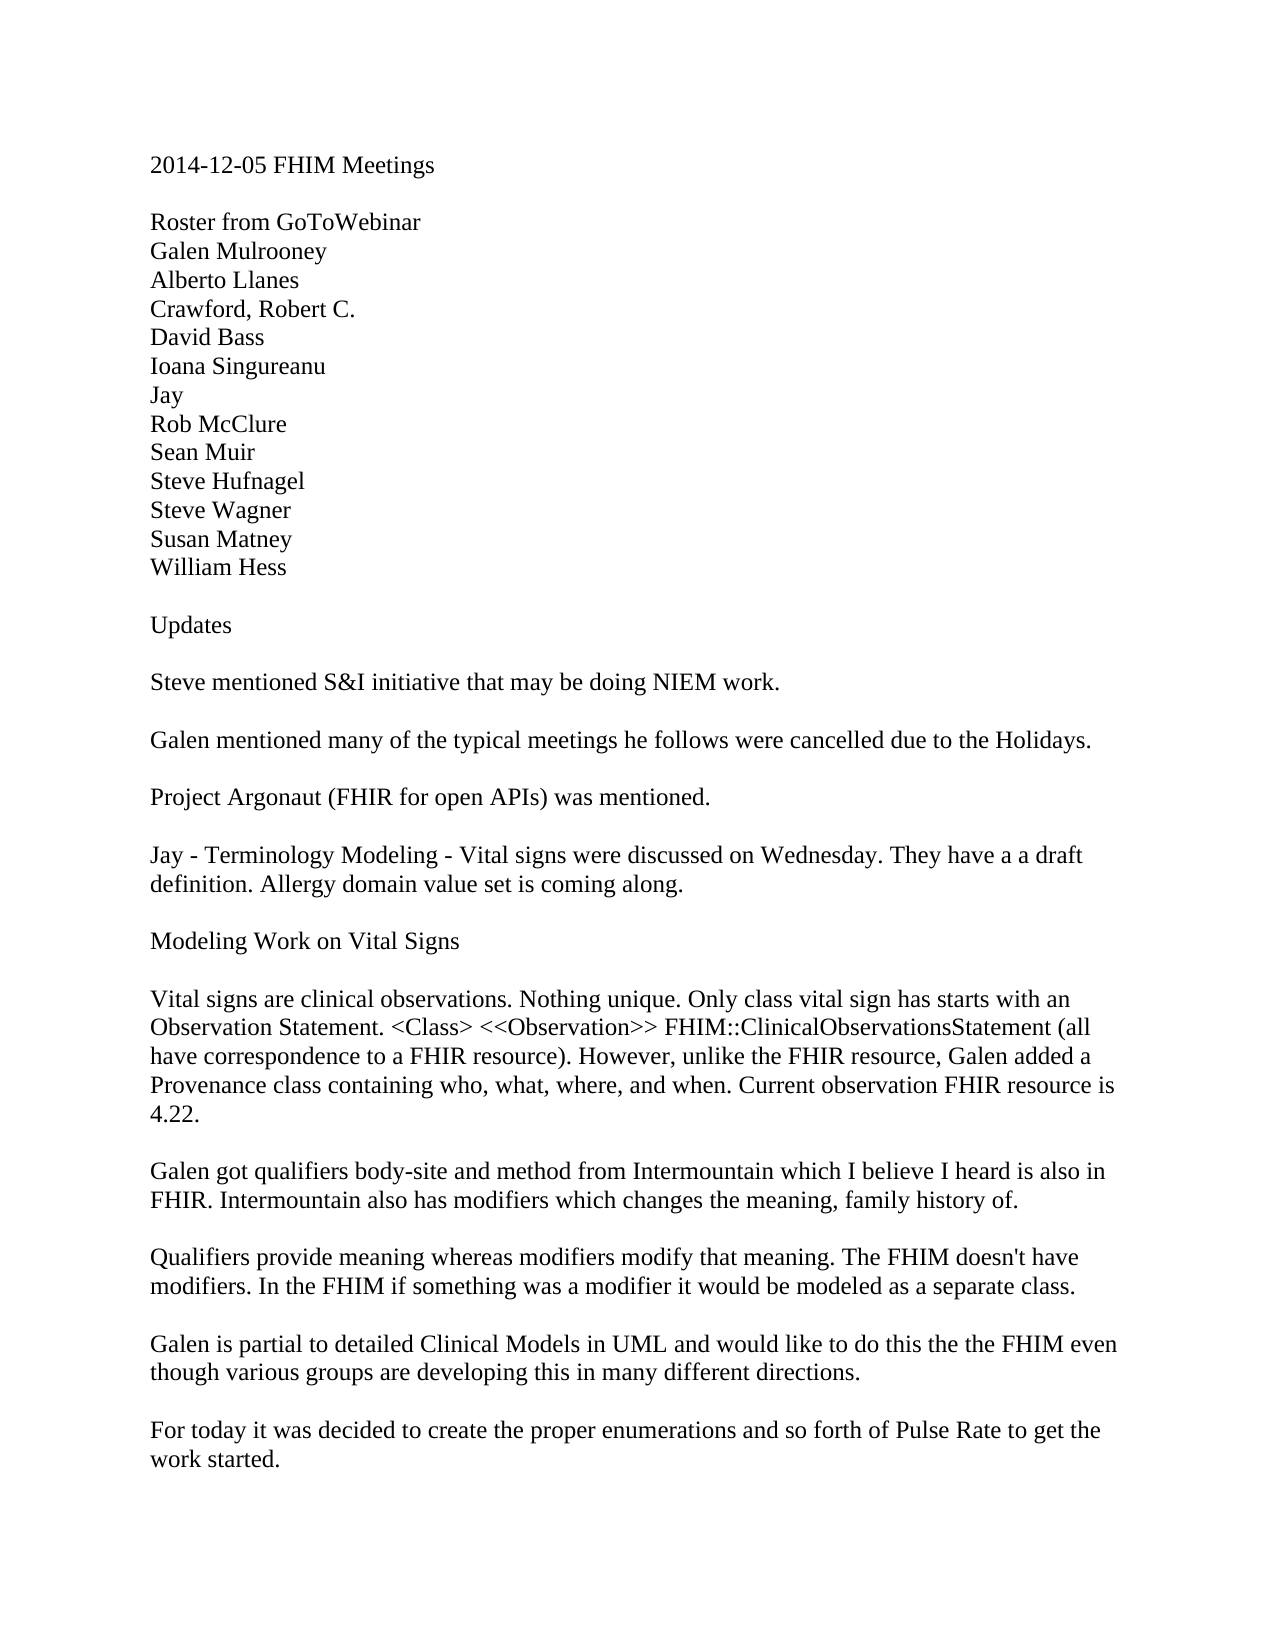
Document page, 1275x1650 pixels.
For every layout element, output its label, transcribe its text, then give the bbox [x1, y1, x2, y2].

text Roster from GoToWebinar [150, 207, 1125, 236]
text Qualifiers provide meaning whereas modifiers modify that meaning. The FHIM doesn't have modifiers. In the FHIM if something was a modifier it would be modeled as a separate class. [150, 1242, 1125, 1300]
text Ioana Singureanu [150, 351, 1125, 380]
text Steve mentioned S&I initiative that may be doing NIEM work. [150, 667, 1125, 696]
text David Bass [150, 322, 1125, 351]
text 2014-12-05 FHIM Meetings [150, 150, 1125, 179]
text Galen Mulrooney [150, 236, 1125, 265]
text Project Argonaut (FHIR for open APIs) was mentioned. [150, 782, 1125, 811]
text Susan Matney [150, 524, 1125, 552]
text Crawford, Robert C. [150, 294, 1125, 322]
text For today it was decided to create the proper enumerations and so forth of Pulse Rate to get the work started. [150, 1415, 1125, 1472]
text Steve Wagner [150, 495, 1125, 524]
text Steve Hufnagel [150, 466, 1125, 495]
text William Hess [150, 552, 1125, 581]
text Rob McClure [150, 409, 1125, 437]
text Galen is partial to detailed Clinical Models in UML and would like to do this the the FHIM even though various groups are developing this in many different directions. [150, 1329, 1125, 1386]
text Jay [150, 380, 1125, 409]
text Galen got qualifiers body-site and method from Intermountain which I believe I heard is also in FHIR. Intermountain also has modifiers which changes the meaning, family history of. [150, 1156, 1125, 1214]
text Sean Muir [150, 437, 1125, 466]
text Jay - Terminology Modeling - Vital signs were discussed on Wednesday. They have a a draft definition. Allergy domain value set is coming along. [150, 840, 1125, 897]
text Galen mentioned many of the typical meetings he follows were cancelled due to the Holidays. [150, 725, 1125, 754]
text Vital signs are clinical observations. Nothing unique. Only class vital sign has starts with an Observation Statement. <Class> <<Observation>> FHIM::ClinicalObservationsStatement (all have correspondence to a FHIR resource). However, unlike the FHIR resource, Galen added a Provenance class containing who, what, where, and when. Current observation FHIR resource is 4.22. [150, 984, 1125, 1127]
text Updates [150, 610, 1125, 639]
text Modeling Work on Vital Signs [150, 926, 1125, 955]
text Alberto Llanes [150, 265, 1125, 294]
